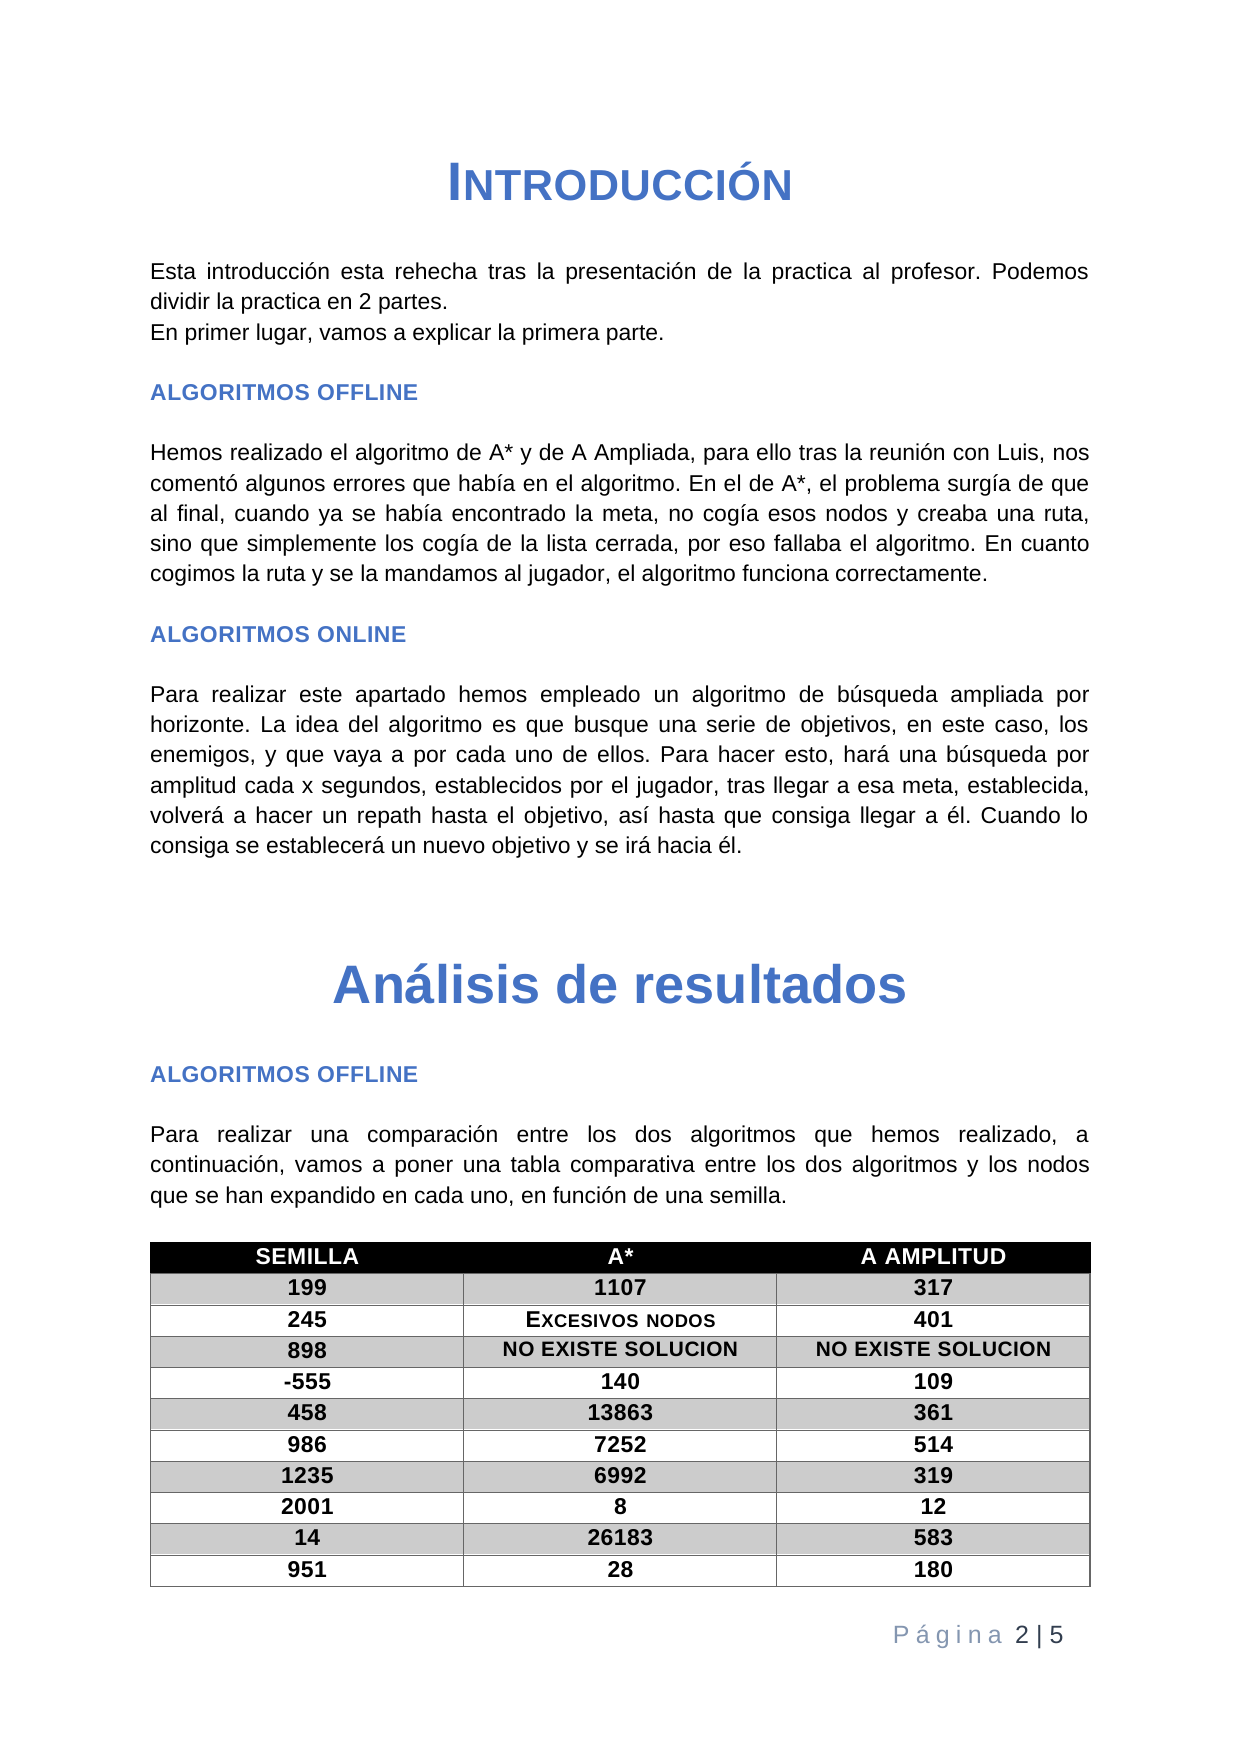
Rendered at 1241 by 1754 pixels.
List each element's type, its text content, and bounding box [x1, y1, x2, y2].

table_cell Excesivos nodos [464, 1306, 776, 1336]
table_cell 458 [151, 1399, 463, 1429]
table_cell 8 [464, 1493, 776, 1523]
table_header SEMILLA [151, 1243, 463, 1273]
table_cell 2001 [151, 1493, 463, 1523]
table_cell 140 [464, 1368, 776, 1398]
table_cell NO EXISTE SOLUCION [777, 1337, 1089, 1367]
text Para realizar una comparación entre los dos algoritmos que hemos realizado, a continuación, vamos a poner una tabla comparativa entre los dos algoritmos y los nodos que se han expandido en cada uno, en función de una semilla. [150, 1121, 1090, 1208]
text En primer lugar, vamos a explicar la primera parte. [150, 318, 1090, 345]
table_cell 1107 [464, 1274, 776, 1304]
table_cell 319 [777, 1462, 1089, 1492]
table_cell 26183 [464, 1524, 776, 1554]
table_cell 28 [464, 1556, 776, 1586]
table_header A AMPLITUD [777, 1243, 1089, 1273]
text Esta introducción esta rehecha tras la presentación de la practica al profesor. Podemos dividir la practica en 2 partes. [150, 258, 1090, 314]
table_cell 180 [777, 1556, 1089, 1586]
text Para realizar este apartado hemos empleado un algoritmo de búsqueda ampliada por horizonte. La idea del algoritmo es que busque una serie de objetivos, en este caso, los enemigos, y que vaya a por cada uno de ellos. Para hacer esto, hará una búsqueda por amplitud cada x segundos, establecidos por el jugador, tras llegar a esa meta, establecida, volverá a hacer un repath hasta el objetivo, así hasta que consiga llegar a él. Cuando lo consiga se establecerá un nuevo objetivo y se irá hacia él. [150, 681, 1090, 858]
table_cell 951 [151, 1556, 463, 1586]
table_cell -555 [151, 1368, 463, 1398]
table_cell 245 [151, 1306, 463, 1336]
text ALGORITMOS ONLINE [150, 621, 1090, 647]
table_cell 583 [777, 1524, 1089, 1554]
table_cell 7252 [464, 1431, 776, 1461]
table_cell NO EXISTE SOLUCION [464, 1337, 776, 1367]
table_cell 109 [777, 1368, 1089, 1398]
table_cell 1235 [151, 1462, 463, 1492]
table_cell 898 [151, 1337, 463, 1367]
table_header A* [464, 1243, 776, 1273]
text ALGORITMOS OFFLINE [150, 1061, 1090, 1087]
table_cell 13863 [464, 1399, 776, 1429]
table_cell 514 [777, 1431, 1089, 1461]
table_cell 317 [777, 1274, 1089, 1304]
table_cell 12 [777, 1493, 1089, 1523]
text Hemos realizado el algoritmo de A* y de A Ampliada, para ello tras la reunión con Luis, nos comentó algunos errores que había en el algoritmo. En el de A*, el problema surgía de que al final, cuando ya se había encontrado la meta, no cogía esos nodos y creaba una ruta, sino que simplemente los cogía de la lista cerrada, por eso fallaba el algoritmo. En cuanto cogimos la ruta y se la mandamos al jugador, el algoritmo funciona correctamente. [150, 439, 1090, 586]
table_cell 199 [151, 1274, 463, 1304]
text Introducción [150, 150, 1090, 212]
table_cell 401 [777, 1306, 1089, 1336]
table_cell 6992 [464, 1462, 776, 1492]
text Análisis de resultados [150, 953, 1090, 1015]
text ALGORITMOS OFFLINE [150, 379, 1090, 405]
table_cell 14 [151, 1524, 463, 1554]
table_cell 361 [777, 1399, 1089, 1429]
table_cell 986 [151, 1431, 463, 1461]
